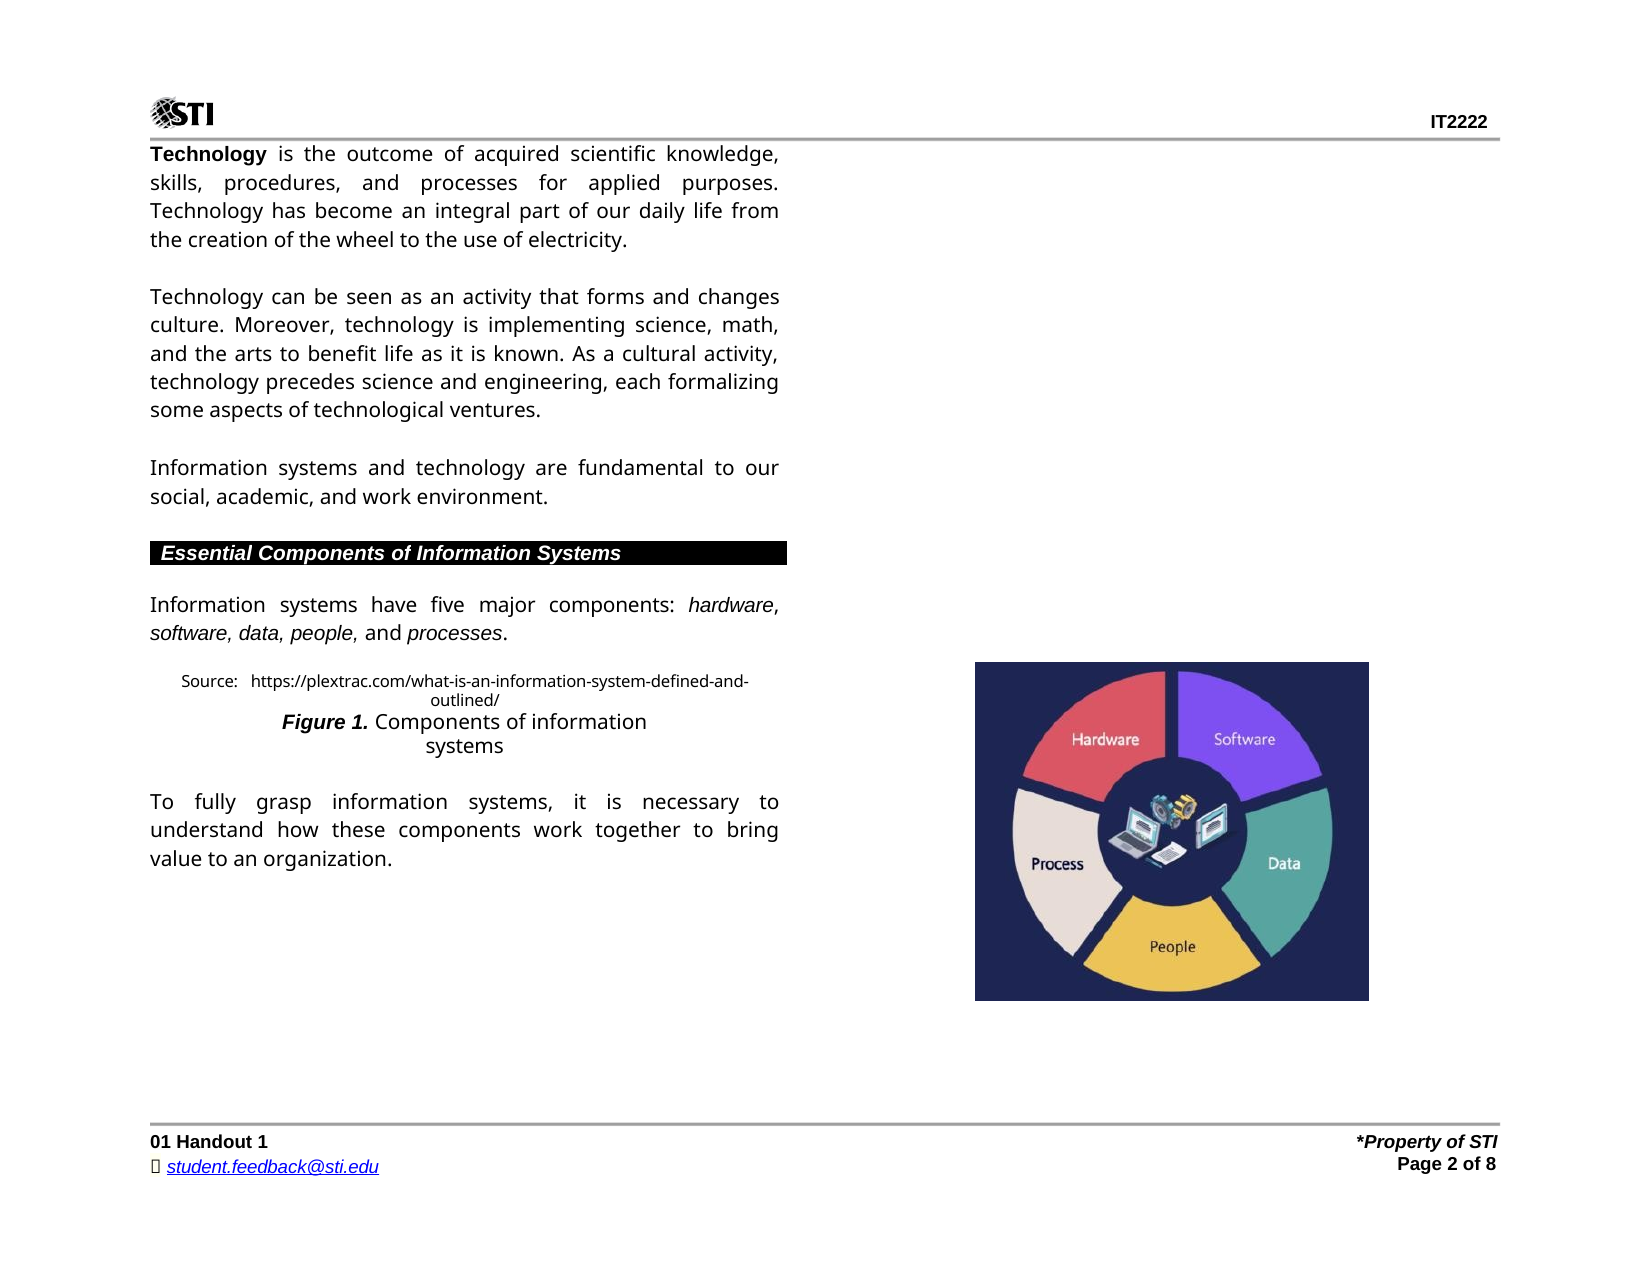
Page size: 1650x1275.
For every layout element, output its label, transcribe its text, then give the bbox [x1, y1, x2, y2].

text Information systems and technology are fundamental to our social, academic, and work environment. [150, 453, 780, 510]
text Figure 1. Components of information systems [257, 710, 672, 758]
picture [150, 96, 214, 129]
text Technology can be seen as an activity that forms and changes culture. Moreover, technology is implementing science, math, and the arts to benefit life as it is known. As a cultural activity, technology precedes science and engineering, each formalizing some aspects of technological ventures. [150, 282, 779, 424]
text Information systems have five major components: hardware, software, data, people, and processes. [150, 590, 779, 647]
text To fully grasp information systems, it is necessary to understand how these components work together to bring value to an organization. [150, 787, 780, 872]
text Source: https://plextrac.com/what-is-an-information-system-defined-and-outlined/ [173, 672, 757, 710]
picture [975, 662, 1369, 1001]
text Technology is the outcome of acquired scientific knowledge, skills, procedures, and processes for applied purposes. Technology has become an integral part of our daily life from the creation of the wheel to the use of electricity. [150, 139, 779, 253]
